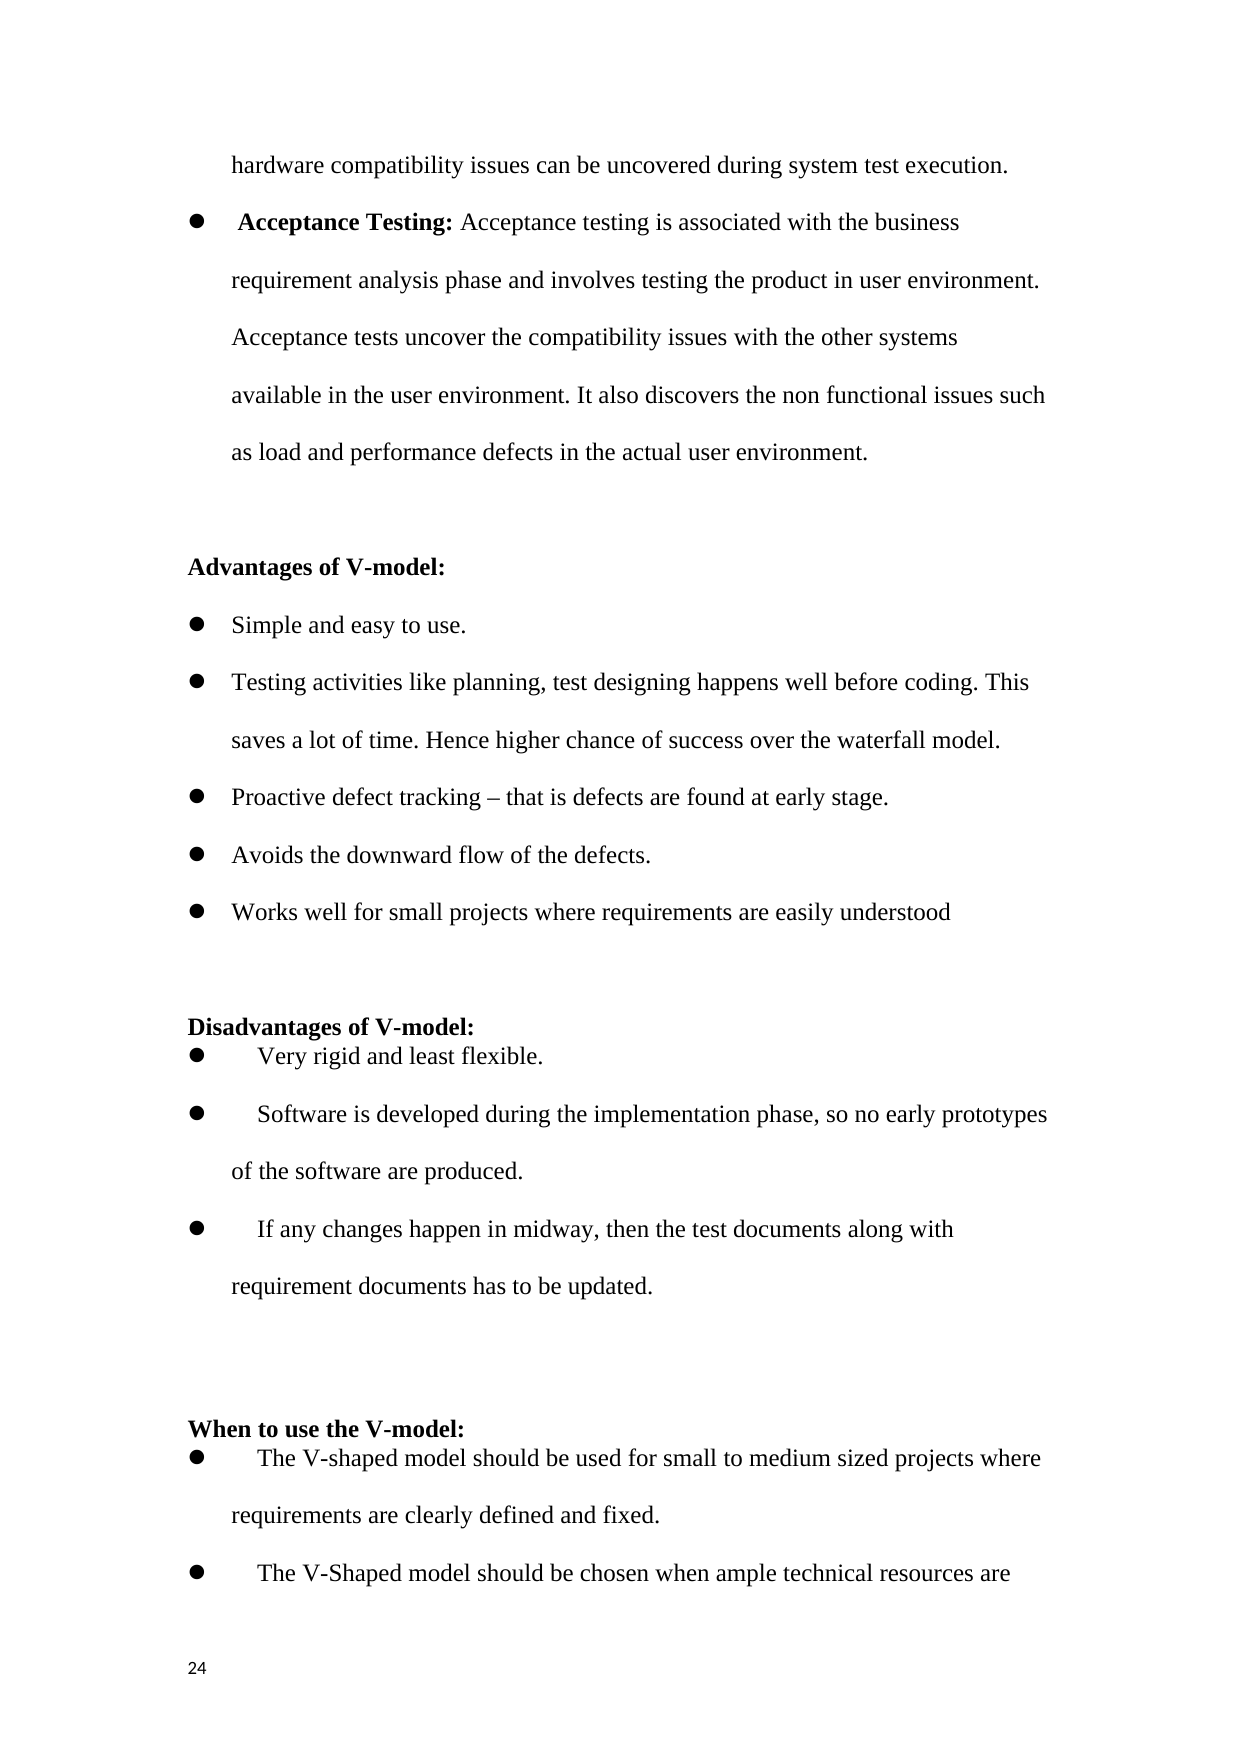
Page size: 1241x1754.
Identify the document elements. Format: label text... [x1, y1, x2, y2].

list Works well for small projects where requirements are easily understood [187, 897, 1053, 926]
list Testing activities like planning, test designing happens well before coding. This saves a lot of time. Hence higher chance of success over the waterfall model. [187, 667, 1053, 754]
list  Software is developed during the implementation phase, so no early prototypes of the software are produced. [187, 1099, 1053, 1185]
list Simple and easy to use. [187, 610, 1053, 639]
list Acceptance Testing: Acceptance testing is associated with the business requirement analysis phase and involves testing the product in user environment. Acceptance tests uncover the compatibility issues with the other systems available in the user environment. It also discovers the non functional issues such as load and performance defects in the actual user environment. [187, 207, 1053, 466]
text Disadvantages of V-model: [187, 1012, 1053, 1041]
list  Very rigid and least flexible. [187, 1041, 1053, 1070]
list Proactive defect tracking – that is defects are found at early stage. [187, 782, 1053, 811]
list  The V-Shaped model should be chosen when ample technical resources are available with needed technical expertise. [187, 1558, 1053, 1586]
list Advantages of V-model: [187, 552, 1053, 581]
list  The V-shaped model should be used for small to medium sized projects where requirements are clearly defined and fixed. [187, 1443, 1053, 1529]
text When to use the V-model: [187, 1414, 1053, 1443]
list  If any changes happen in midway, then the test documents along with requirement documents has to be updated. [187, 1214, 1053, 1300]
list Avoids the downward flow of the defects. [187, 840, 1053, 869]
